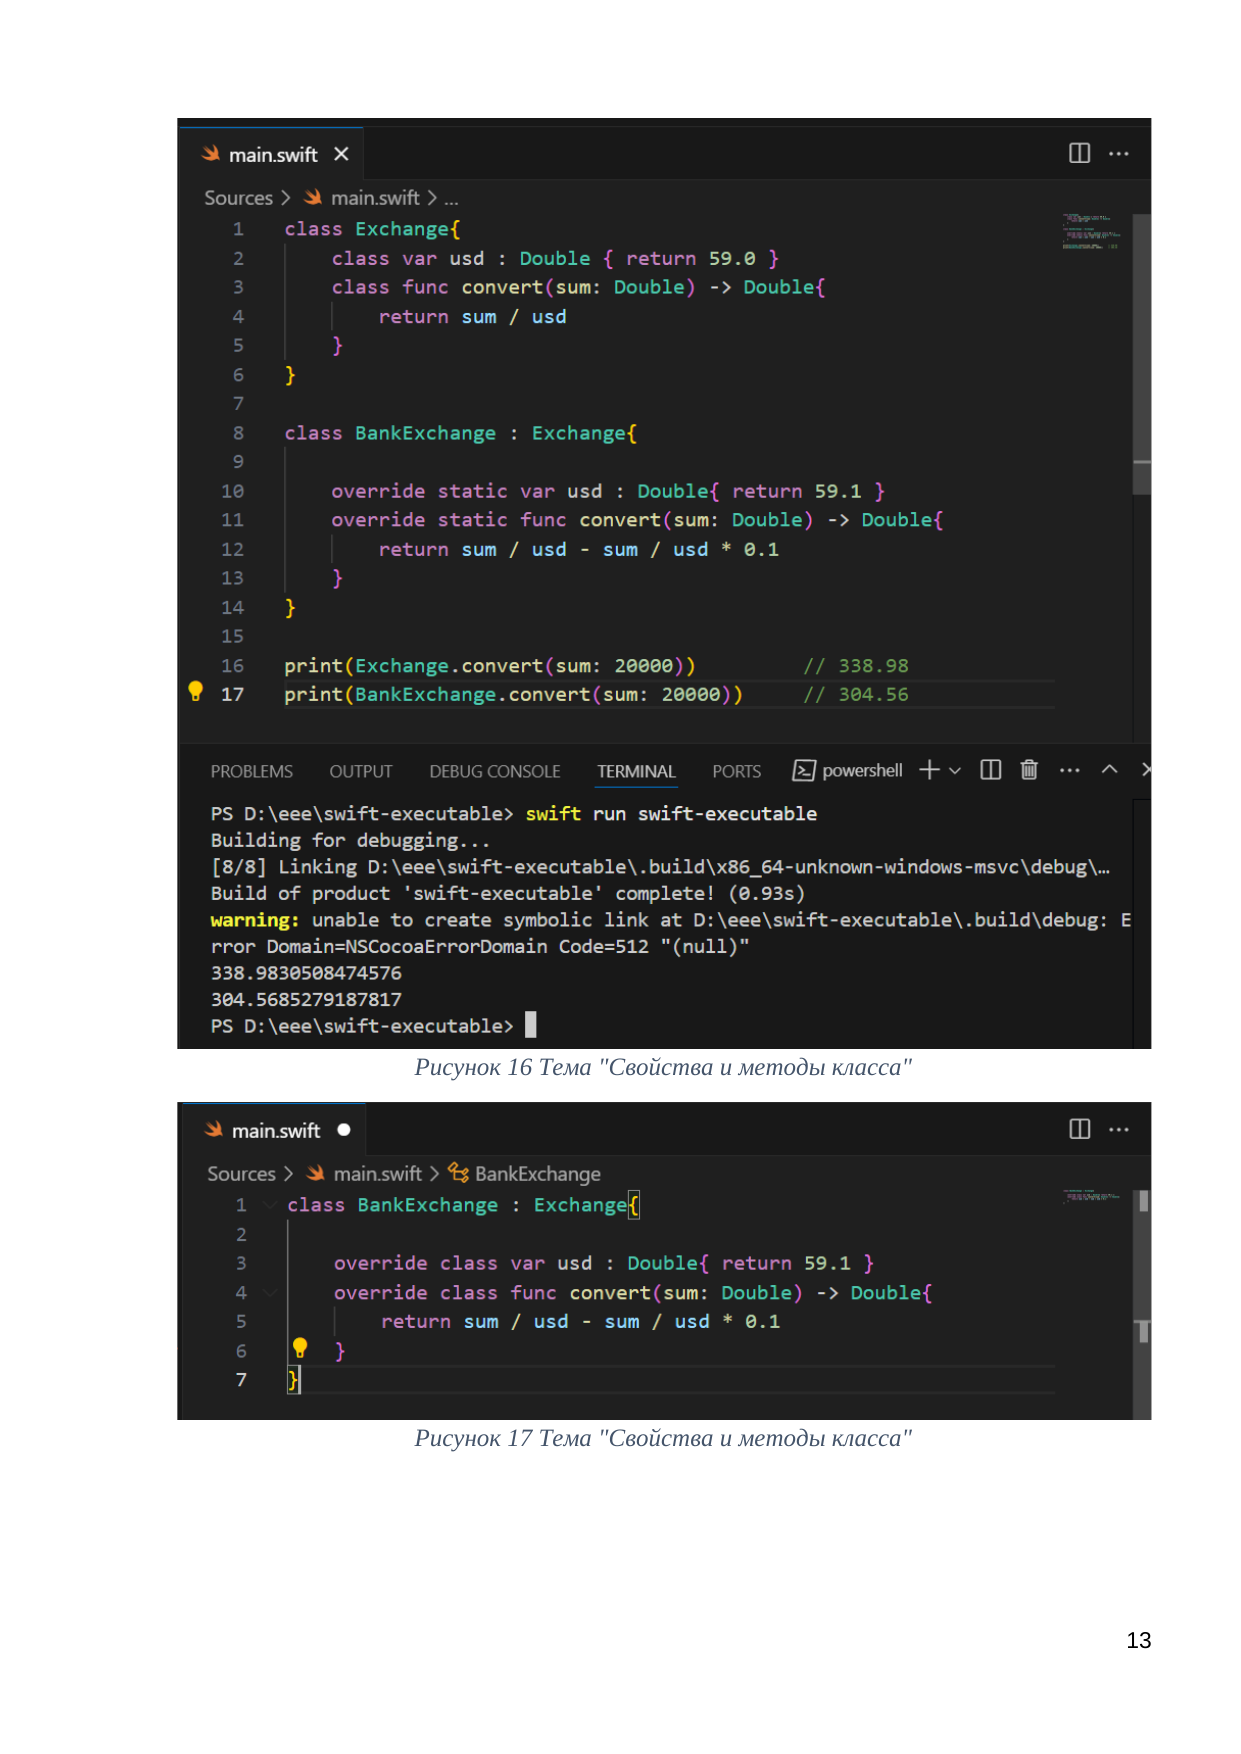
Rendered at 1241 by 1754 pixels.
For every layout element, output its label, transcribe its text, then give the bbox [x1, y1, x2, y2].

picture [177, 118, 1152, 1049]
picture [177, 1102, 1152, 1420]
text Рисунок 17 Тема "Свойства и методы класса" [177, 1423, 1152, 1452]
text Рисунок 16 Тема "Свойства и методы класса" [177, 1052, 1152, 1081]
